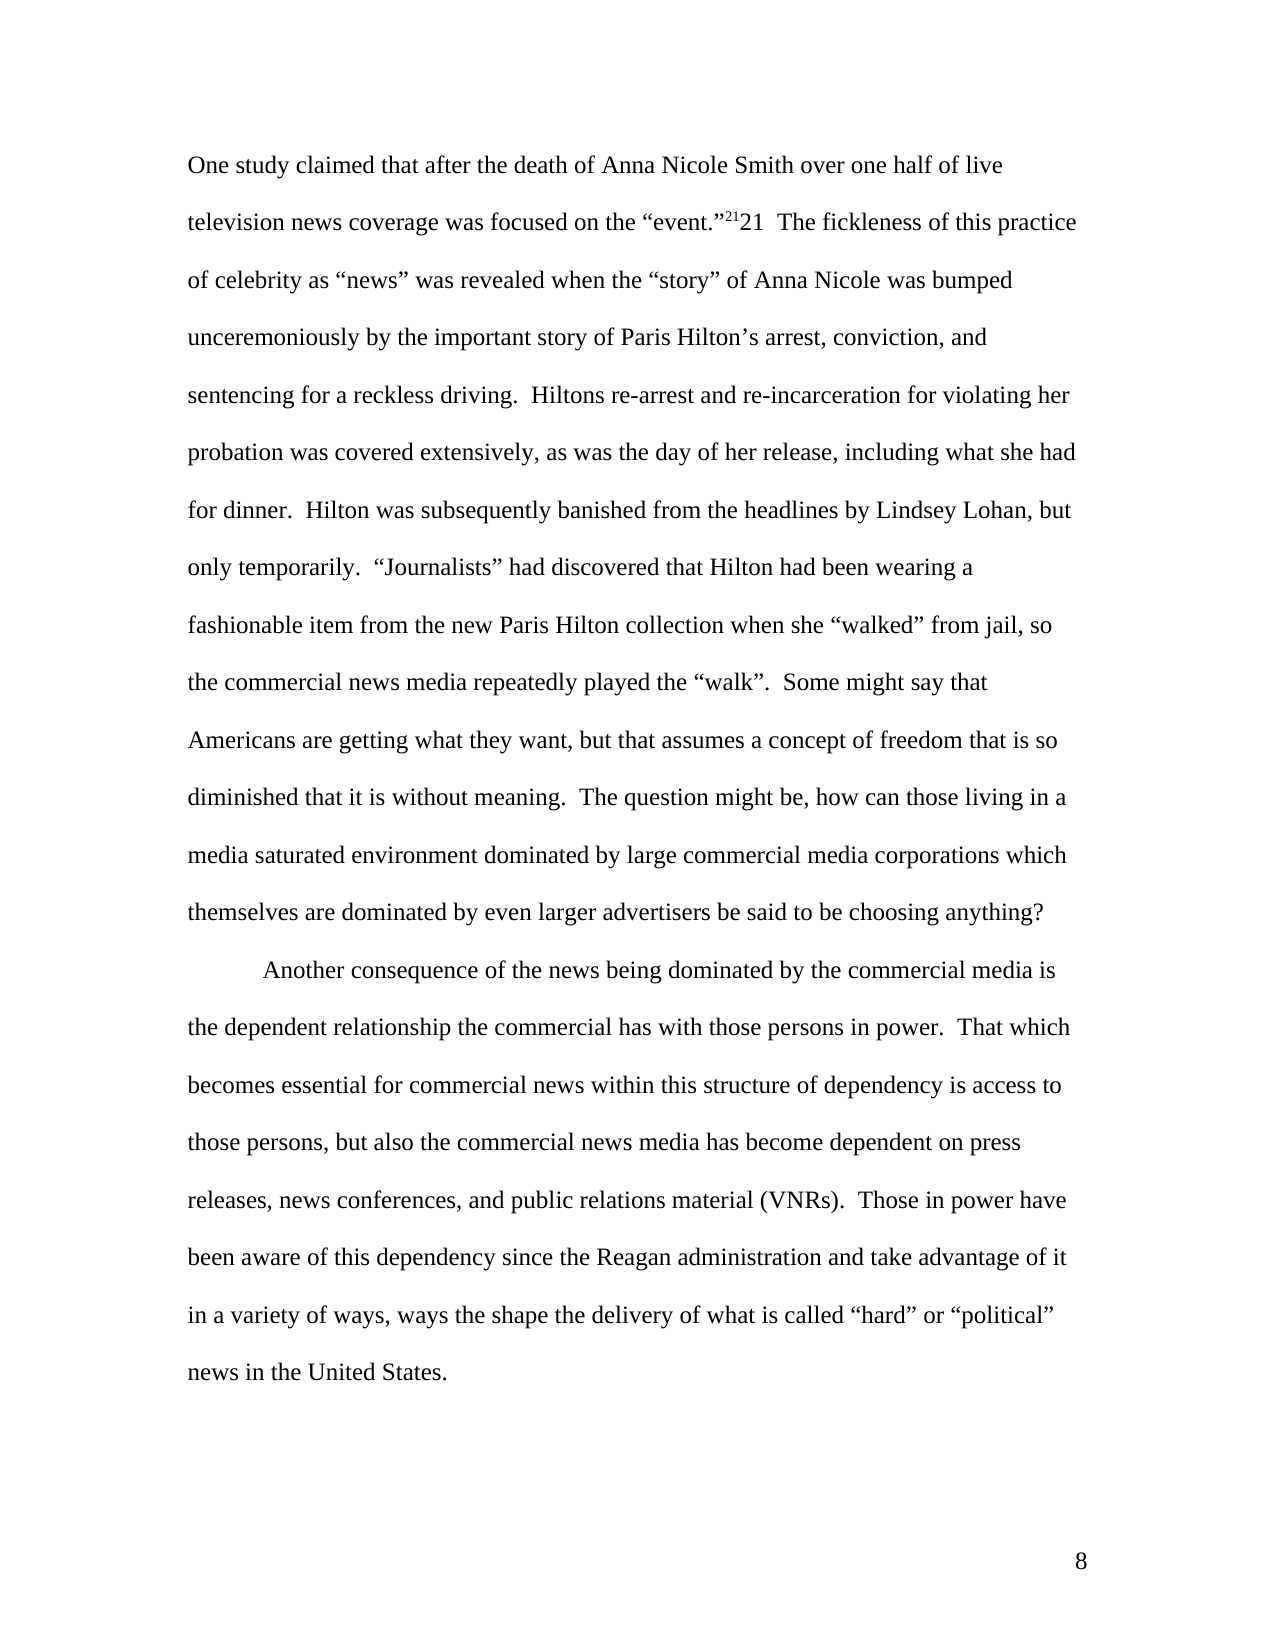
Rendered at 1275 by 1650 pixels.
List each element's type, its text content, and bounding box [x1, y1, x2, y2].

text Another consequence of the news being dominated by the commercial media is the dependent relationship the commercial has with those persons in power. That which becomes essential for commercial news within this structure of dependency is access to those persons, but also the commercial news media has become dependent on press releases, news conferences, and public relations material (VNRs). Those in power have been aware of this dependency since the Reagan administration and take advantage of it in a variety of ways, ways the shape the delivery of what is called “hard” or “political” news in the United States. [187, 955, 1087, 1386]
text One study claimed that after the death of Anna Nicole Smith over one half of live television news coverage was focused on the “event.”21 The fickleness of this practice of celebrity as “news” was revealed when the “story” of Anna Nicole was bumped unceremoniously by the important story of Paris Hilton’s arrest, conviction, and sentencing for a reckless driving. Hiltons re-arrest and re-incarceration for violating her probation was covered extensively, as was the day of her release, including what she had for dinner. Hilton was subsequently banished from the headlines by Lindsey Lohan, but only temporarily. “Journalists” had discovered that Hilton had been wearing a fashionable item from the new Paris Hilton collection when she “walked” from jail, so the commercial news media repeatedly played the “walk”. Some might say that Americans are getting what they want, but that assumes a concept of freedom that is so diminished that it is without meaning. The question might be, how can those living in a media saturated environment dominated by large commercial media corporations which themselves are dominated by even larger advertisers be said to be choosing anything? [187, 150, 1087, 926]
